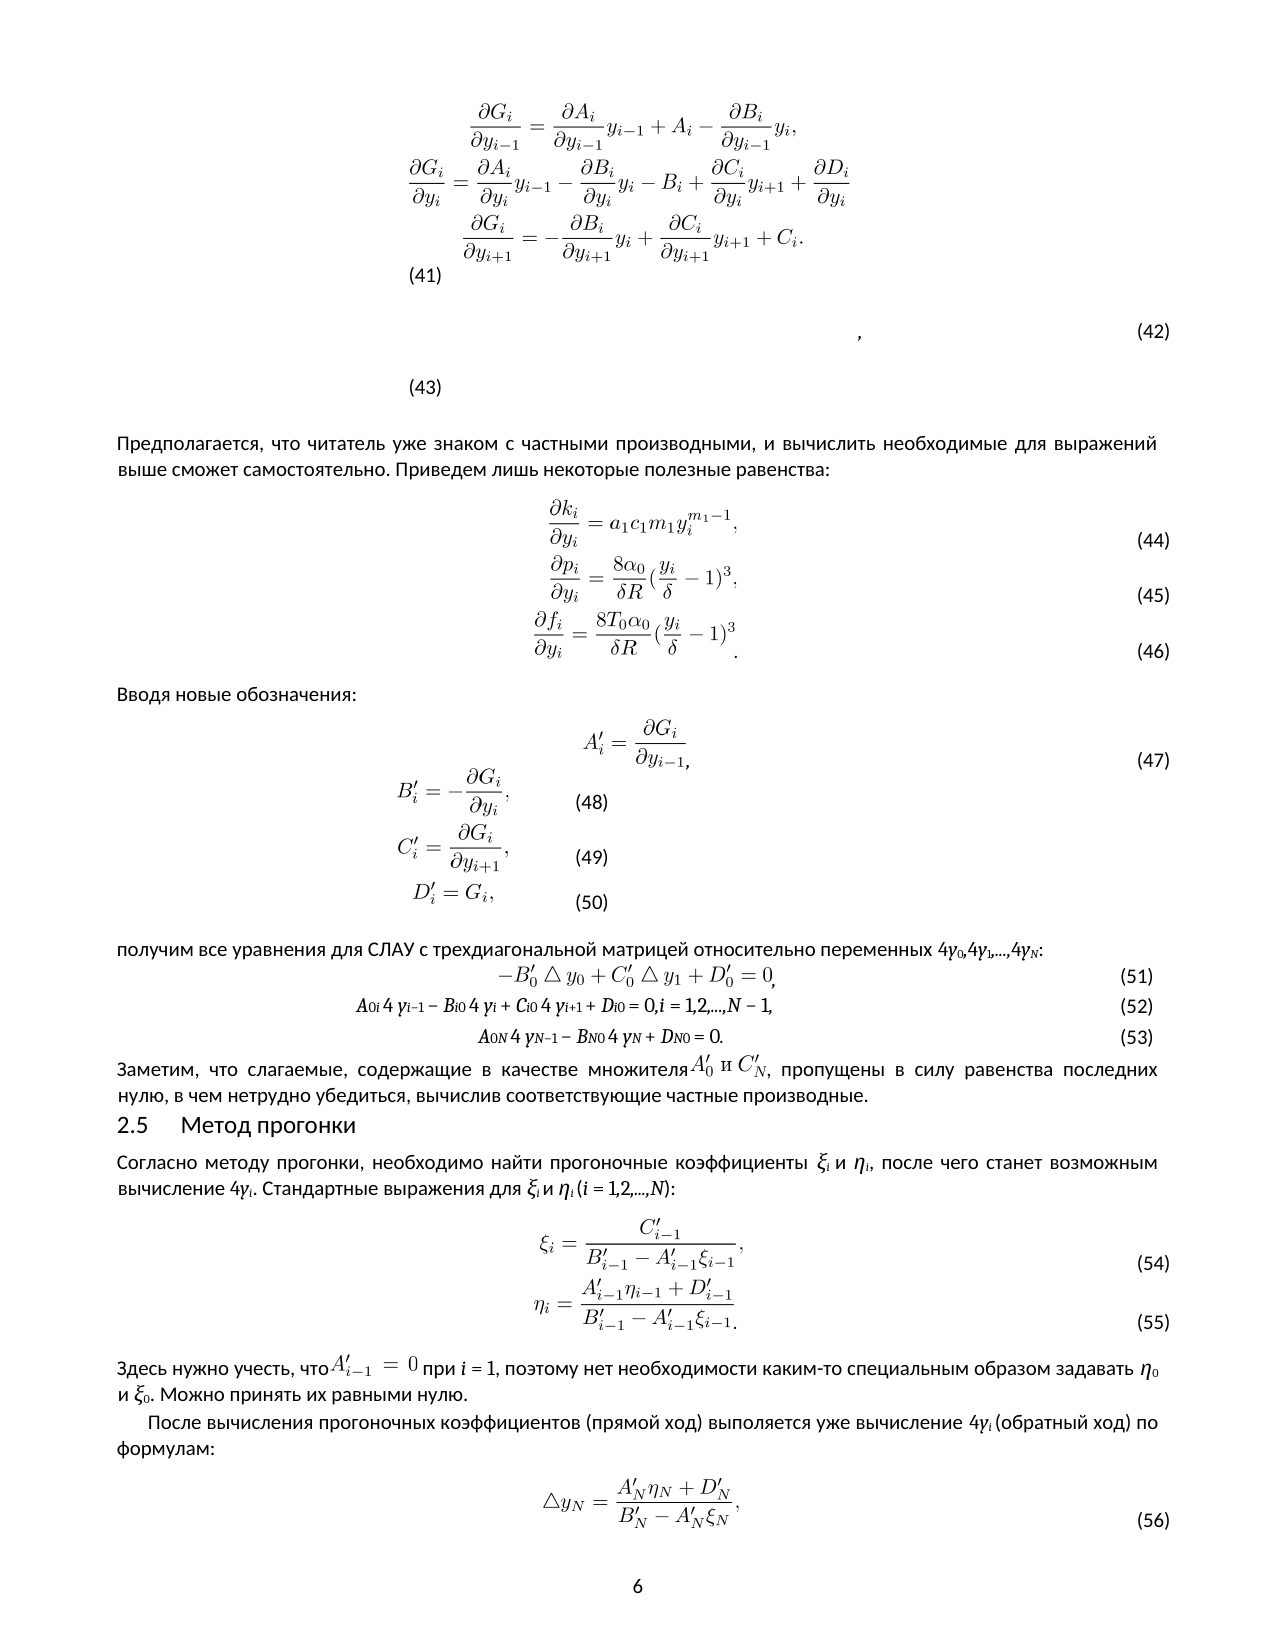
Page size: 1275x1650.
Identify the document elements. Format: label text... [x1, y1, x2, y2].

table_cell (52) [1110, 994, 1157, 1024]
table_cell A0i 4 yi−1 − Bi0 4 yi + Ci0 4 yi+1 + Di0 = 0,i = 1,2,...,N − 1, [356, 994, 1110, 1024]
picture [542, 1477, 739, 1528]
picture [533, 1277, 734, 1330]
text Вводя новые обозначения: [117, 681, 1158, 706]
text Согласно методу прогонки, необходимо найти прогоночные коэффициенты ξi и ηi, после чего станет возможным вычисление 4yi. Стандартные выражения для ξi и ηi (i = 1,2,...,N): [117, 1149, 1158, 1201]
text (45) [118, 554, 1170, 608]
picture [329, 1353, 418, 1376]
text . (46) [118, 610, 1170, 664]
text Заметим, что слагаемые, содержащие в качестве множителя, пропущены в силу равенства последних нулю, в чем нетрудно убедиться, вычислив соответствующие частные производные. [117, 1054, 1158, 1108]
table_header (51) [1110, 963, 1157, 993]
text (44) [118, 499, 1170, 552]
text , (42) [118, 319, 1170, 344]
table_header , [356, 963, 1110, 993]
text (43) [408, 374, 1158, 400]
picture [582, 718, 686, 768]
table_cell (53) [1110, 1025, 1157, 1054]
subtitle Метод прогонки [117, 1110, 1157, 1140]
picture [549, 554, 737, 603]
text (50) [575, 889, 1158, 914]
text (56) [118, 1477, 1170, 1533]
picture [539, 1218, 743, 1270]
text Предполагается, что читатель уже знаком с частными производными, и вычислить необходимые для выражений выше сможет самостоятельно. Приведем лишь некоторые полезные равенства: [117, 430, 1158, 482]
text , (47) [118, 719, 1170, 772]
picture [396, 768, 509, 904]
table_cell A0N 4 yN−1 − BN0 4 yN + DN0 = 0. [356, 1025, 1110, 1054]
text (49) [575, 844, 1158, 870]
picture [548, 498, 737, 548]
picture [533, 610, 735, 659]
picture [408, 102, 850, 263]
text (54) [118, 1218, 1170, 1275]
text После вычисления прогоночных коэффициентов (прямой ход) выполяется уже вычисление 4yi (обратный ход) по формулам: [117, 1409, 1158, 1461]
picture [689, 1053, 767, 1077]
picture [498, 963, 772, 987]
text . (55) [118, 1278, 1170, 1335]
text получим все уравнения для СЛАУ с трехдиагональной матрицей относительно переменных 4y0,4y1,...,4yN: [117, 936, 1158, 961]
text (48) [575, 789, 1158, 815]
text Здесь нужно учесть, что при i = 1, поэтому нет необходимости каким-то специальным образом задавать η0 и ξ0. Можно принять их равными нулю. [117, 1354, 1158, 1407]
